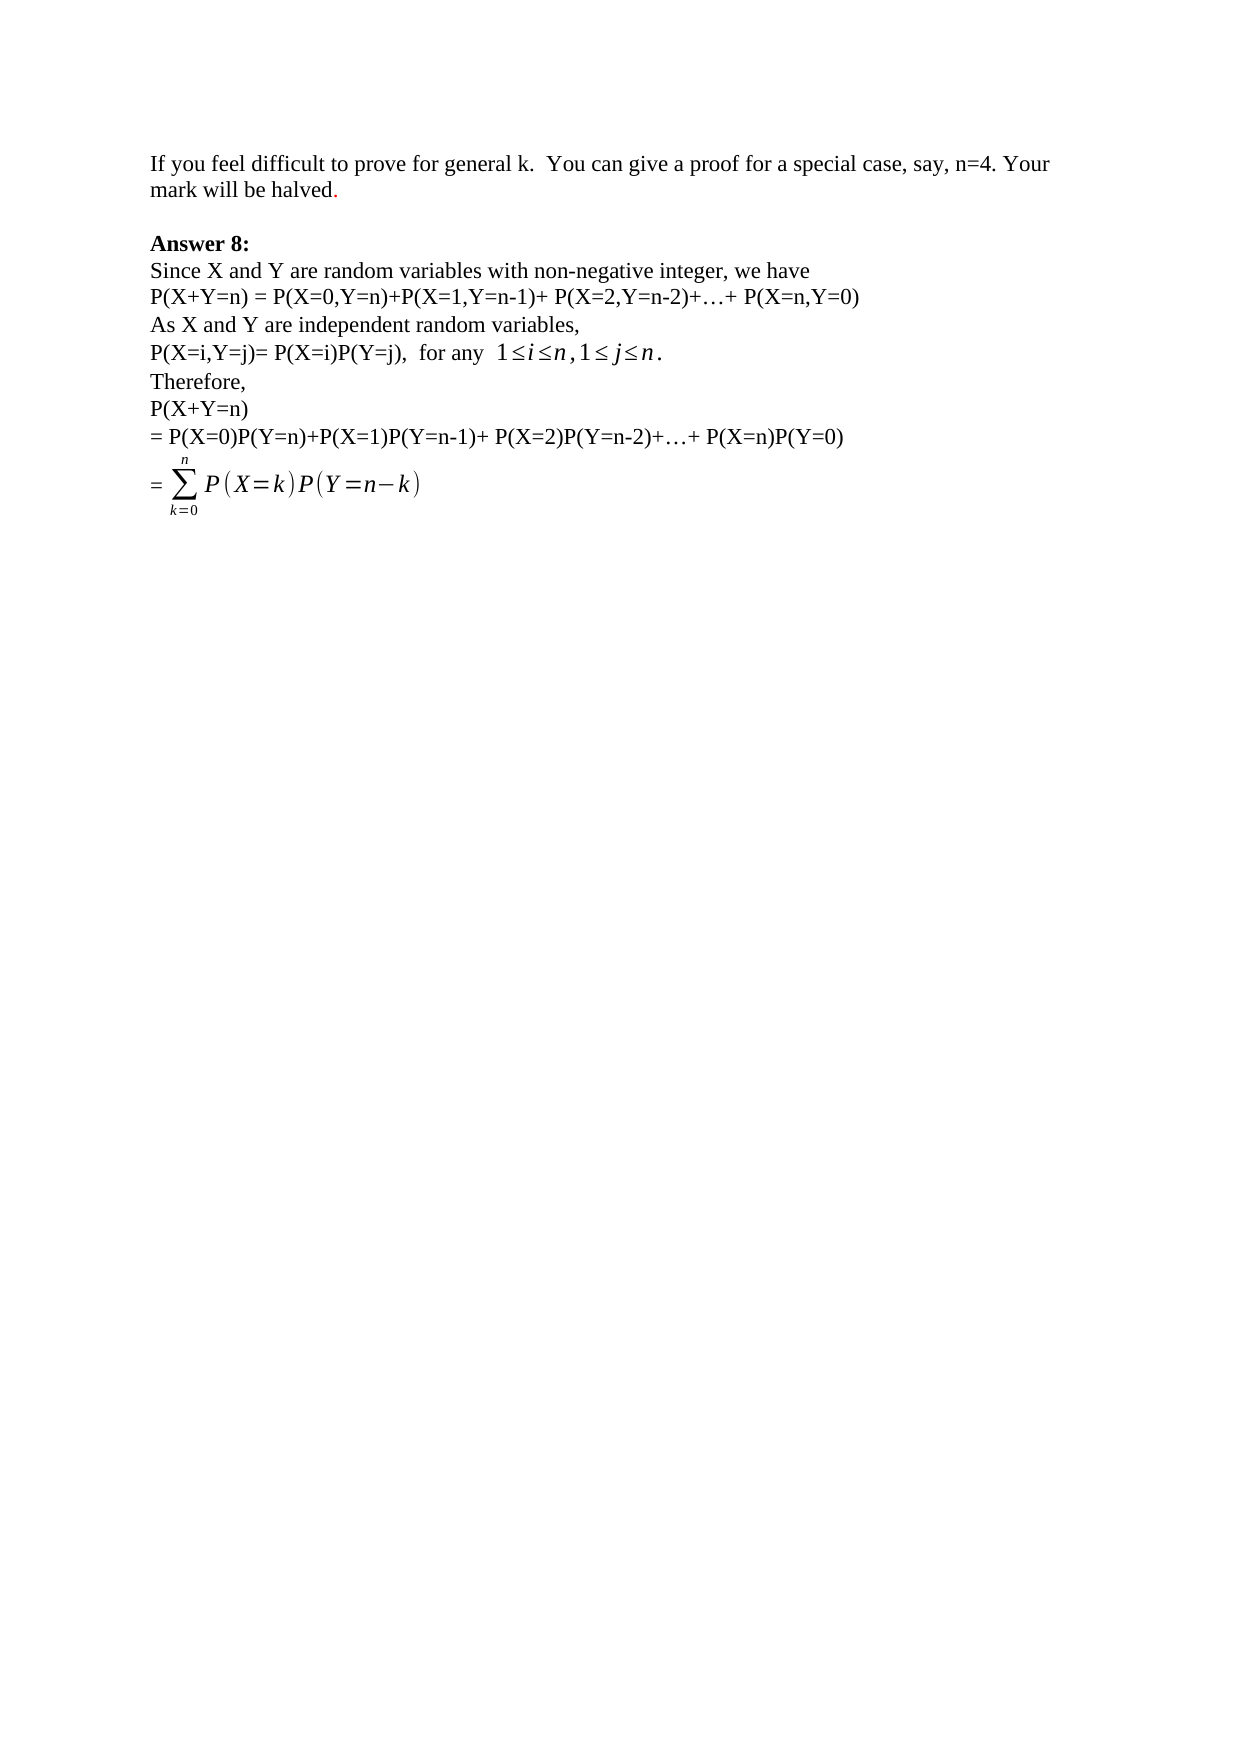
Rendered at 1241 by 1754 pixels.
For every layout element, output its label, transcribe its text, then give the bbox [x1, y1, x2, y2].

text As X and Y are independent random variables, [150, 311, 1057, 337]
text P(X+Y=n) = P(X=0,Y=n)+P(X=1,Y=n-1)+ P(X=2,Y=n-2)+…+ P(X=n,Y=0) [150, 283, 1057, 310]
text = [150, 451, 1057, 518]
text P(X+Y=n) [150, 395, 1057, 422]
text If you feel difficult to prove for general k. You can give a proof for a special case, say, n=4. Your mark will be halved. [150, 150, 1090, 203]
text Answer 8: [150, 230, 1090, 257]
text Therefore, [150, 368, 1057, 394]
text Since X and Y are random variables with non-negative integer, we have [150, 257, 1090, 283]
text P(X=i,Y=j)= P(X=i)P(Y=j), for any [150, 339, 1057, 366]
text = P(X=0)P(Y=n)+P(X=1)P(Y=n-1)+ P(X=2)P(Y=n-2)+…+ P(X=n)P(Y=0) [150, 423, 1057, 449]
